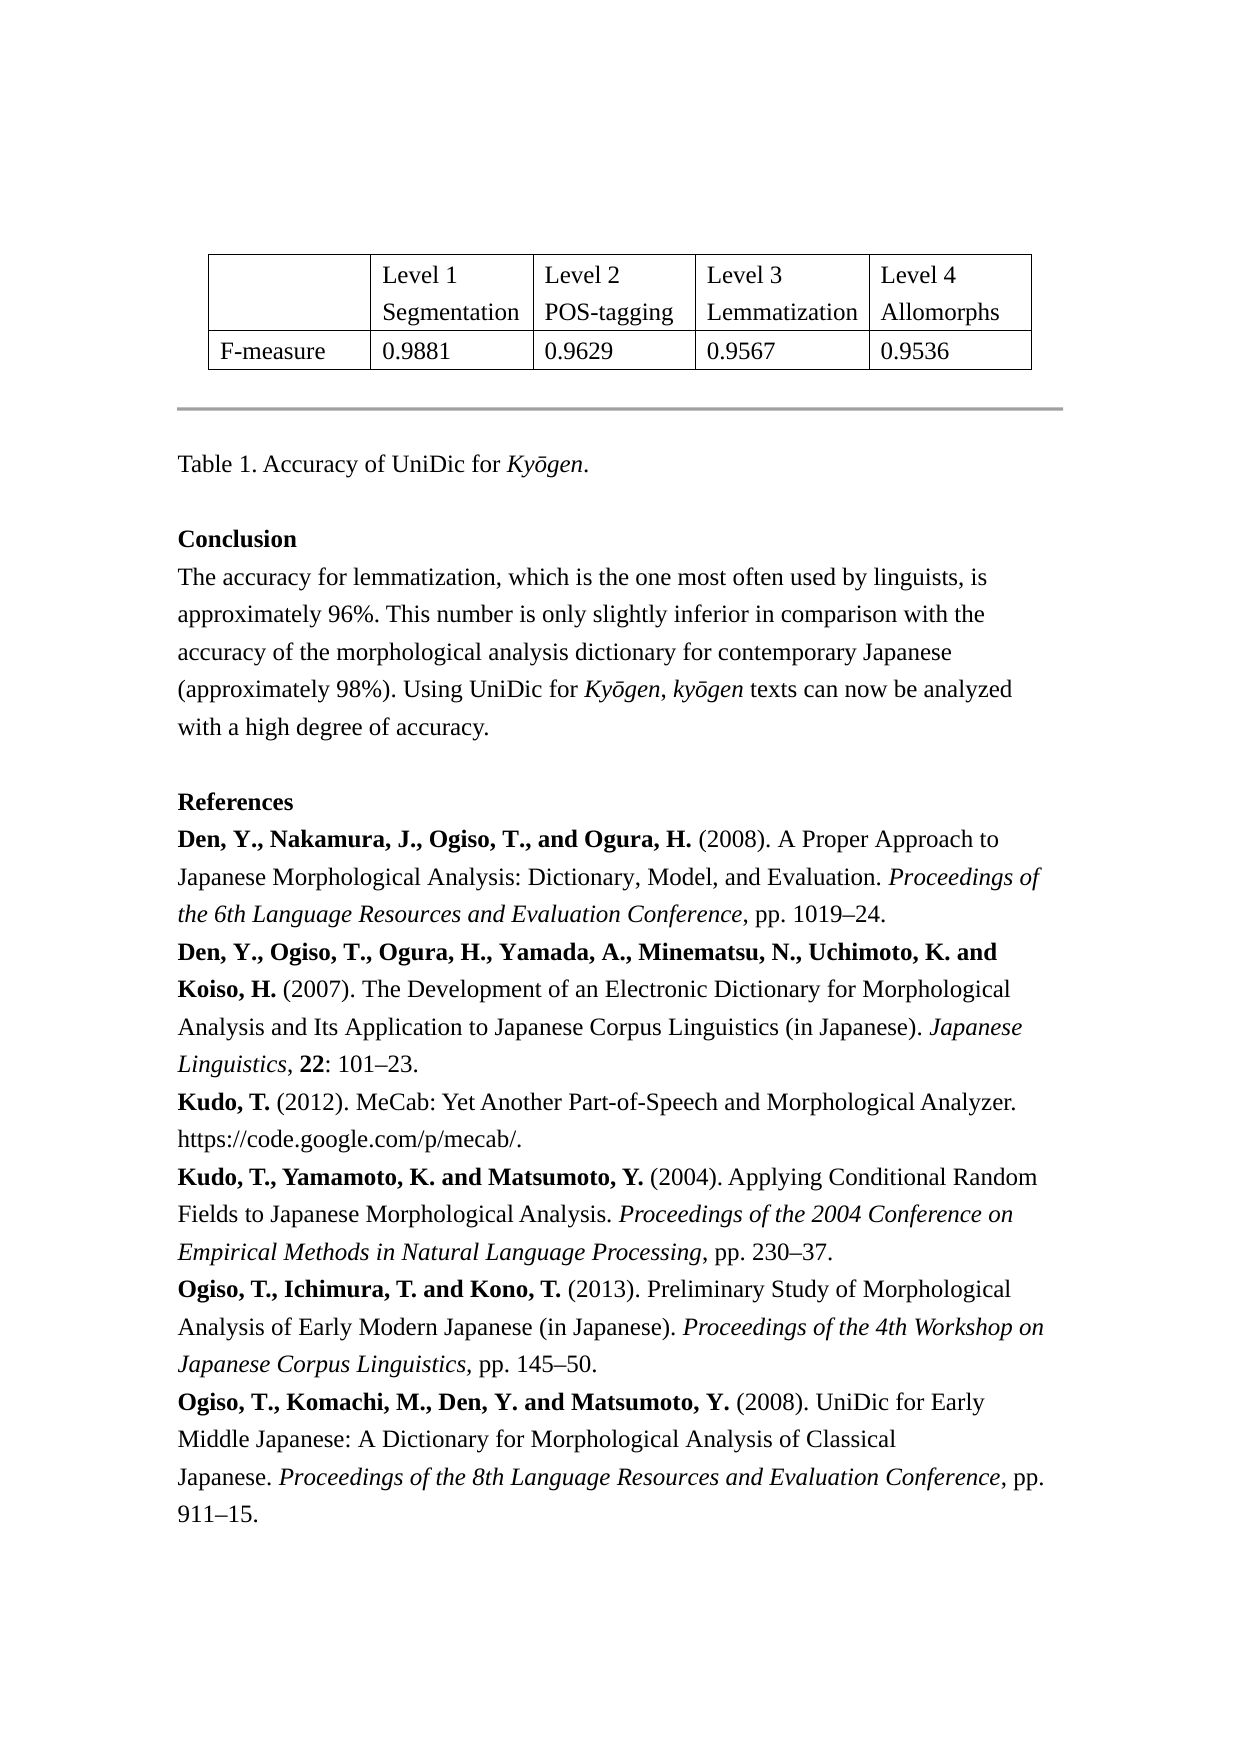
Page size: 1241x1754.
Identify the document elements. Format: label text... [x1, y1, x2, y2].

text Den, Y., Nakamura, J., Ogiso, T., and Ogura, H. (2008). A Proper Approach to Japanese Morphological Analysis: Dictionary, Model, and Evaluation. Proceedings of the 6th Language Resources and Evaluation Conference, pp. 1019–24. [177, 820, 1063, 932]
text The accuracy for lemmatization, which is the one most often used by linguists, is approximately 96%. This number is only slightly inferior in comparison with the accuracy of the morphological analysis dictionary for contemporary Japanese (approximately 98%). Using UniDic for Kyōgen, kyōgen texts can now be analyzed with a high degree of accuracy. [177, 557, 1063, 745]
text Table 1. Accuracy of UniDic for Kyōgen. [177, 445, 1063, 482]
table_cell 0.9567 [696, 331, 869, 369]
table_cell 0.9881 [371, 331, 533, 369]
table_cell 0.9629 [534, 331, 695, 369]
table_cell F-measure [209, 331, 370, 369]
text Ogiso, T., Komachi, M., Den, Y. and Matsumoto, Y. (2008). UniDic for Early Middle Japanese: A Dictionary for Morphological Analysis of Classical Japanese. Proceedings of the 8th Language Resources and Evaluation Conference, pp. 911–15. [177, 1382, 1063, 1532]
text Kudo, T. (2012). MeCab: Yet Another Part-of-Speech and Morphological Analyzer. https://code.google.com/p/mecab/. [177, 1082, 1063, 1157]
text Conclusion [177, 520, 1063, 557]
table_header Level 4 Allomorphs [870, 255, 1031, 330]
text Kudo, T., Yamamoto, K. and Matsumoto, Y. (2004). Applying Conditional Random Fields to Japanese Morphological Analysis. Proceedings of the 2004 Conference on Empirical Methods in Natural Language Processing, pp. 230–37. [177, 1157, 1063, 1270]
text Ogiso, T., Ichimura, T. and Kono, T. (2013). Preliminary Study of Morphological Analysis of Early Modern Japanese (in Japanese). Proceedings of the 4th Workshop on Japanese Corpus Linguistics, pp. 145–50. [177, 1270, 1063, 1382]
subtitle References [177, 782, 1063, 820]
table_cell 0.9536 [870, 331, 1031, 369]
text Den, Y., Ogiso, T., Ogura, H., Yamada, A., Minematsu, N., Uchimoto, K. and Koiso, H. (2007). The Development of an Electronic Dictionary for Morphological Analysis and Its Application to Japanese Corpus Linguistics (in Japanese). Japanese Linguistics, 22: 101–23. [177, 932, 1063, 1082]
table_header Level 1 Segmentation [371, 255, 533, 330]
table_header Level 3 Lemmatization [696, 255, 869, 330]
table_header [209, 255, 370, 330]
table_header Level 2 POS-tagging [534, 255, 695, 330]
